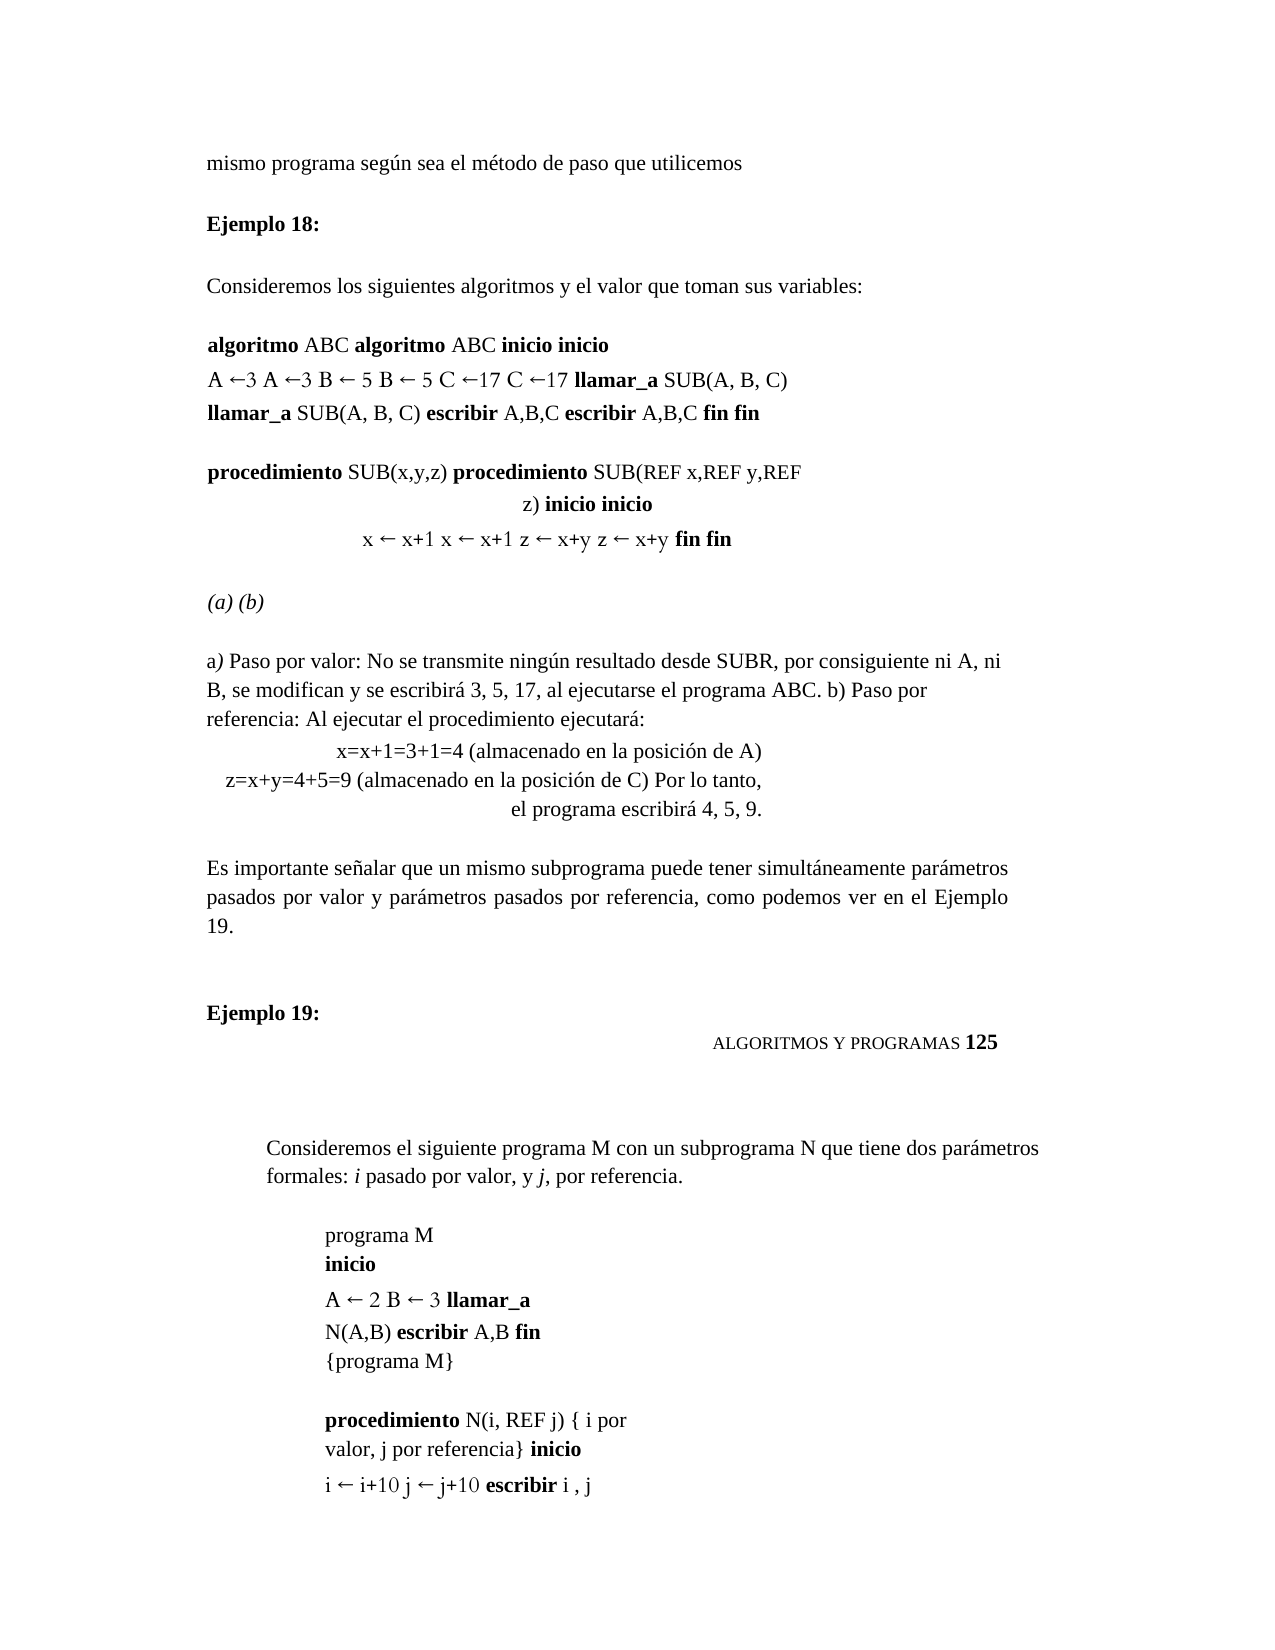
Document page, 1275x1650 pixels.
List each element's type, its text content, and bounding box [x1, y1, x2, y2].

text procedimiento N(i, REF j) { i por valor, j por referencia} inicio [325, 1407, 635, 1462]
text Es importante señalar que un mismo subprograma puede tener simultáneamente parámetros pasados por valor y parámetros pasados por referencia, como podemos ver en el Ejemplo 19. [206, 855, 1010, 938]
text z) inicio inicio [219, 491, 692, 516]
text x=x+1=3+1=4 (almacenado en la posición de A) z=x+y=4+5=9 (almacenado en la posición de C) Por lo tanto, el programa escribirá 4, 5, 9. [206, 738, 762, 821]
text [325, 1470, 602, 1500]
text ALGORITMOS Y PROGRAMAS 125 [712, 1029, 1069, 1054]
text A ←3 A ←3 B ← 5 B ← 5 C ←17 C ←17 llamar_a SUB(A, B, C) llamar_a SUB(A, B, C) escribir A,B,C escribir A,B,C fin fin [207, 366, 862, 425]
text A ← 2 B ← 3 llamar_a N(A,B) escribir A,B fin {programa M} [325, 1285, 556, 1373]
text Ejemplo 19: [206, 1000, 361, 1025]
text procedimiento SUB(x,y,z) procedimiento SUB(REF x,REF y,REF [207, 459, 1009, 484]
text Consideremos los siguientes algoritmos y el valor que toman sus variables: [206, 273, 931, 298]
text a) Paso por valor: No se transmite ningún resultado desde SUBR, por consiguiente ni A, ni B, se modifican y se escribirá 3, 5, 17, al ejecutarse el programa ABC. b) Paso por referencia: Al ejecutar el procedimiento ejecutará: [206, 648, 1009, 731]
text programa M inicio [325, 1222, 474, 1277]
text algoritmo ABC algoritmo ABC inicio inicio [207, 332, 776, 357]
text Consideremos el siguiente programa M con un subprograma N que tiene dos parámetros formales: i pasado por valor, y j, por referencia. [266, 1134, 1069, 1189]
text (a) (b) [207, 589, 653, 614]
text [206, 150, 1010, 175]
text Ejemplo 18: [206, 211, 361, 236]
text x ← x+1 x ← x+1 z ← x+y z ← x+y fin fin [219, 525, 732, 555]
